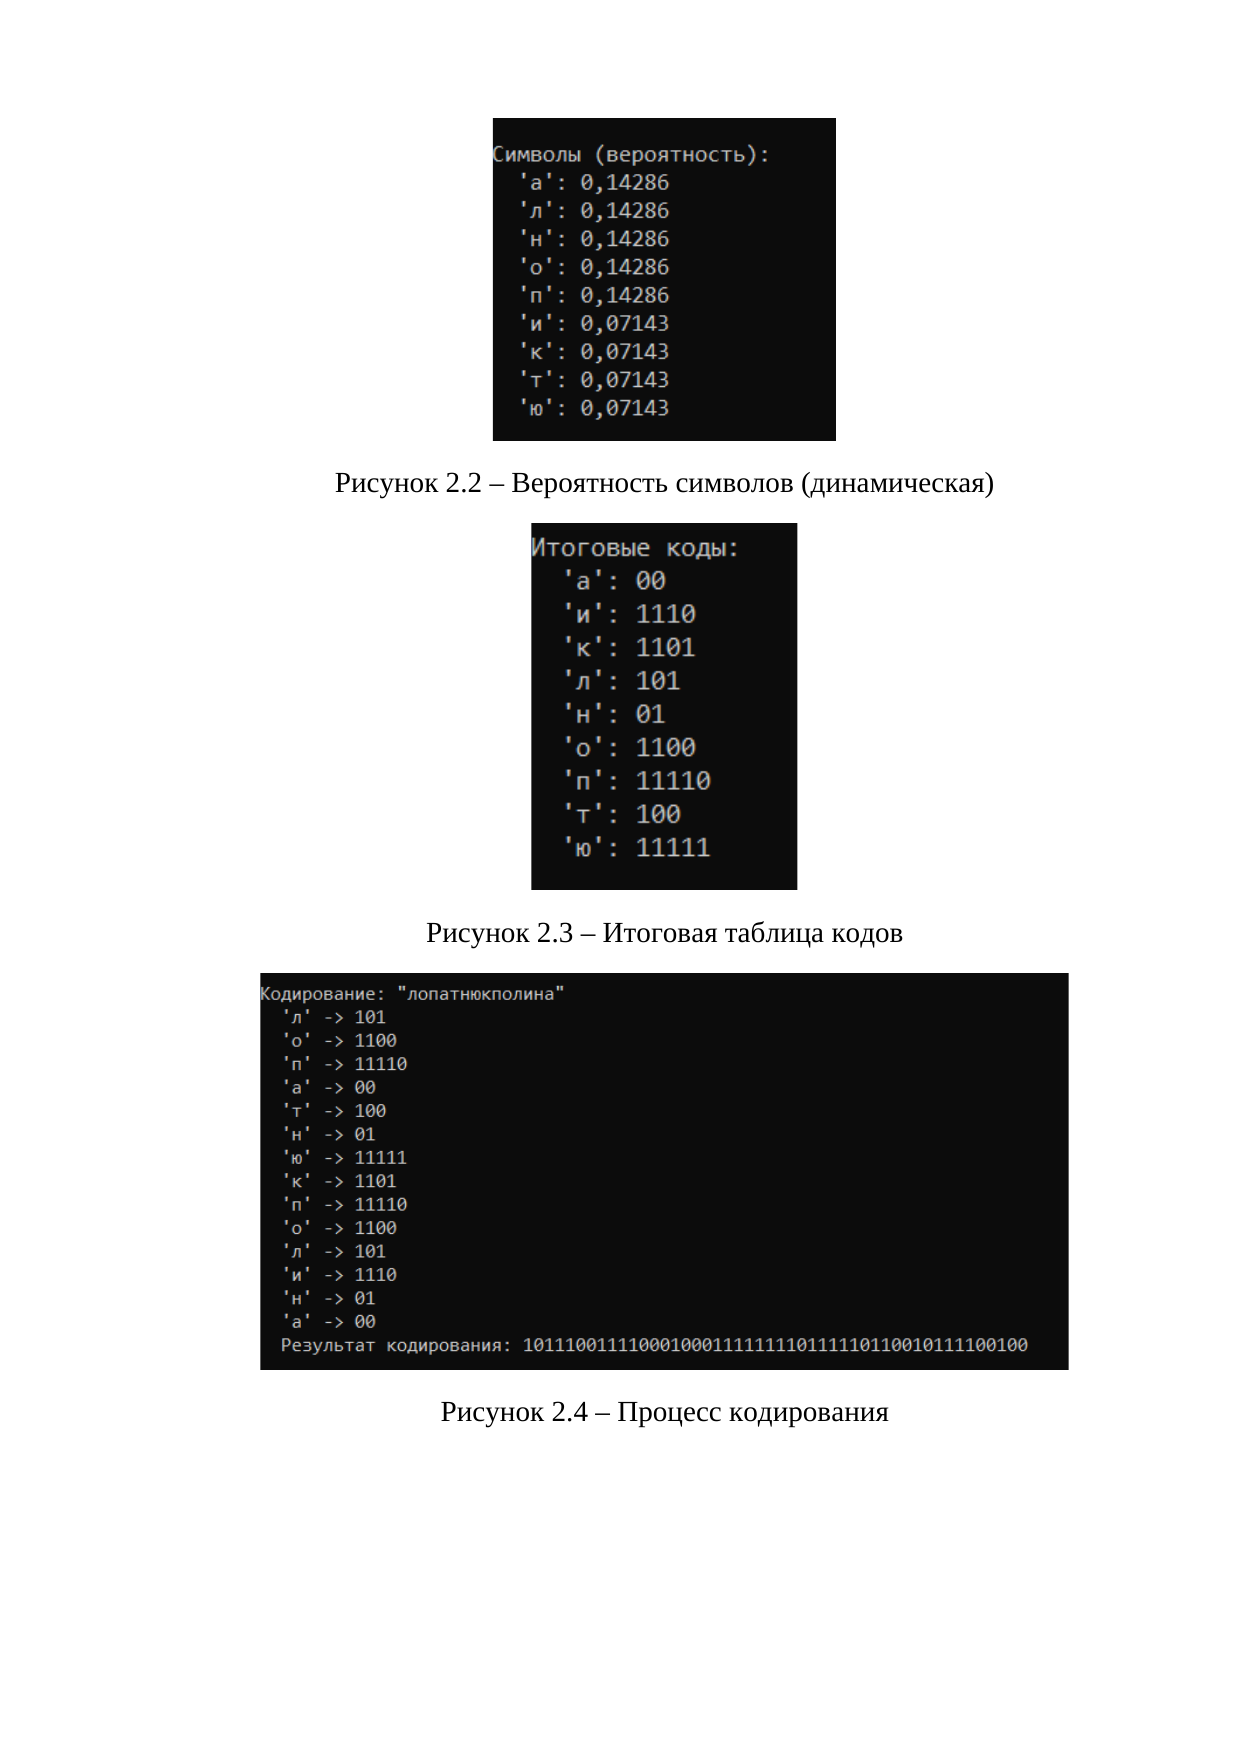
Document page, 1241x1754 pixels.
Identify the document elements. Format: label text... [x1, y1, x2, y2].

text Рисунок 2.4 – Процесс кодирования [177, 1394, 1152, 1428]
picture [492, 118, 836, 441]
text Рисунок 2.2 – Вероятность символов (динамическая) [177, 465, 1152, 499]
text Рисунок 2.3 – Итоговая таблица кодов [177, 915, 1152, 948]
picture [260, 973, 1069, 1370]
picture [531, 523, 798, 890]
